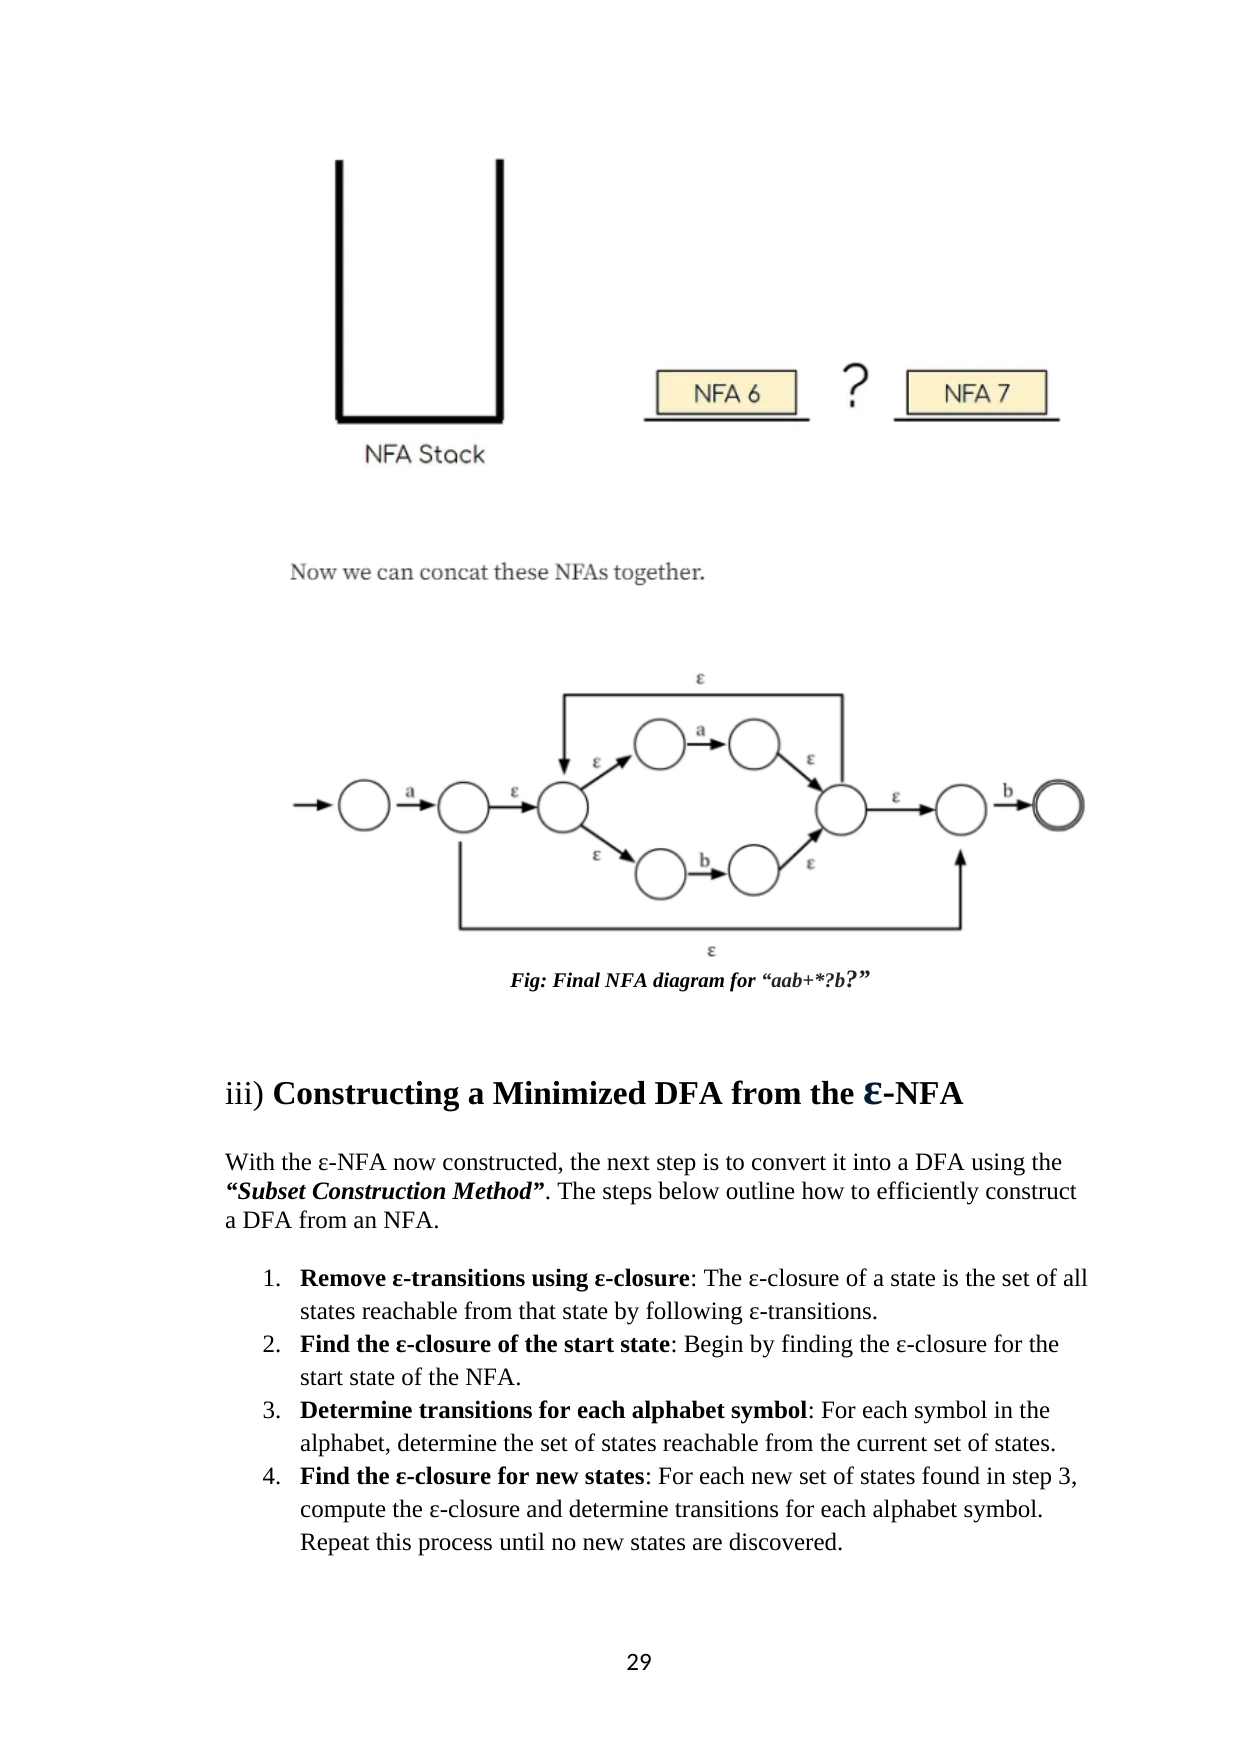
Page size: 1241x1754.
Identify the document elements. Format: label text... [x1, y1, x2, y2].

list Find the ε-closure for new states: For each new set of states found in step 3, compute the ε-closure and determine transitions for each alphabet symbol. Repeat this process until no new states are discovered. [262, 1461, 1090, 1556]
list Find the ε-closure of the start state: Begin by finding the ε-closure for the start state of the NFA. [262, 1329, 1090, 1391]
picture [266, 150, 1132, 962]
text iii) Constructing a Minimized DFA from the ε-NFA [225, 1061, 863, 1114]
text With the ε-NFA now constructed, the next step is to convert it into a DFA using the “Subset Construction Method”. The steps below outline how to efficiently construct a DFA from an NFA. [225, 1147, 1090, 1233]
text iii) Constructing a Minimized DFA from the ε-NFA [882, 1061, 1090, 1114]
text Fig: Final NFA diagram for “aab+*?b?” [266, 962, 1090, 993]
list Remove ε-transitions using ε-closure: The ε-closure of a state is the set of all states reachable from that state by following ε-transitions. [262, 1263, 1090, 1324]
list Determine transitions for each alphabet symbol: For each symbol in the alphabet, determine the set of states reachable from the current set of states. [262, 1395, 1090, 1457]
